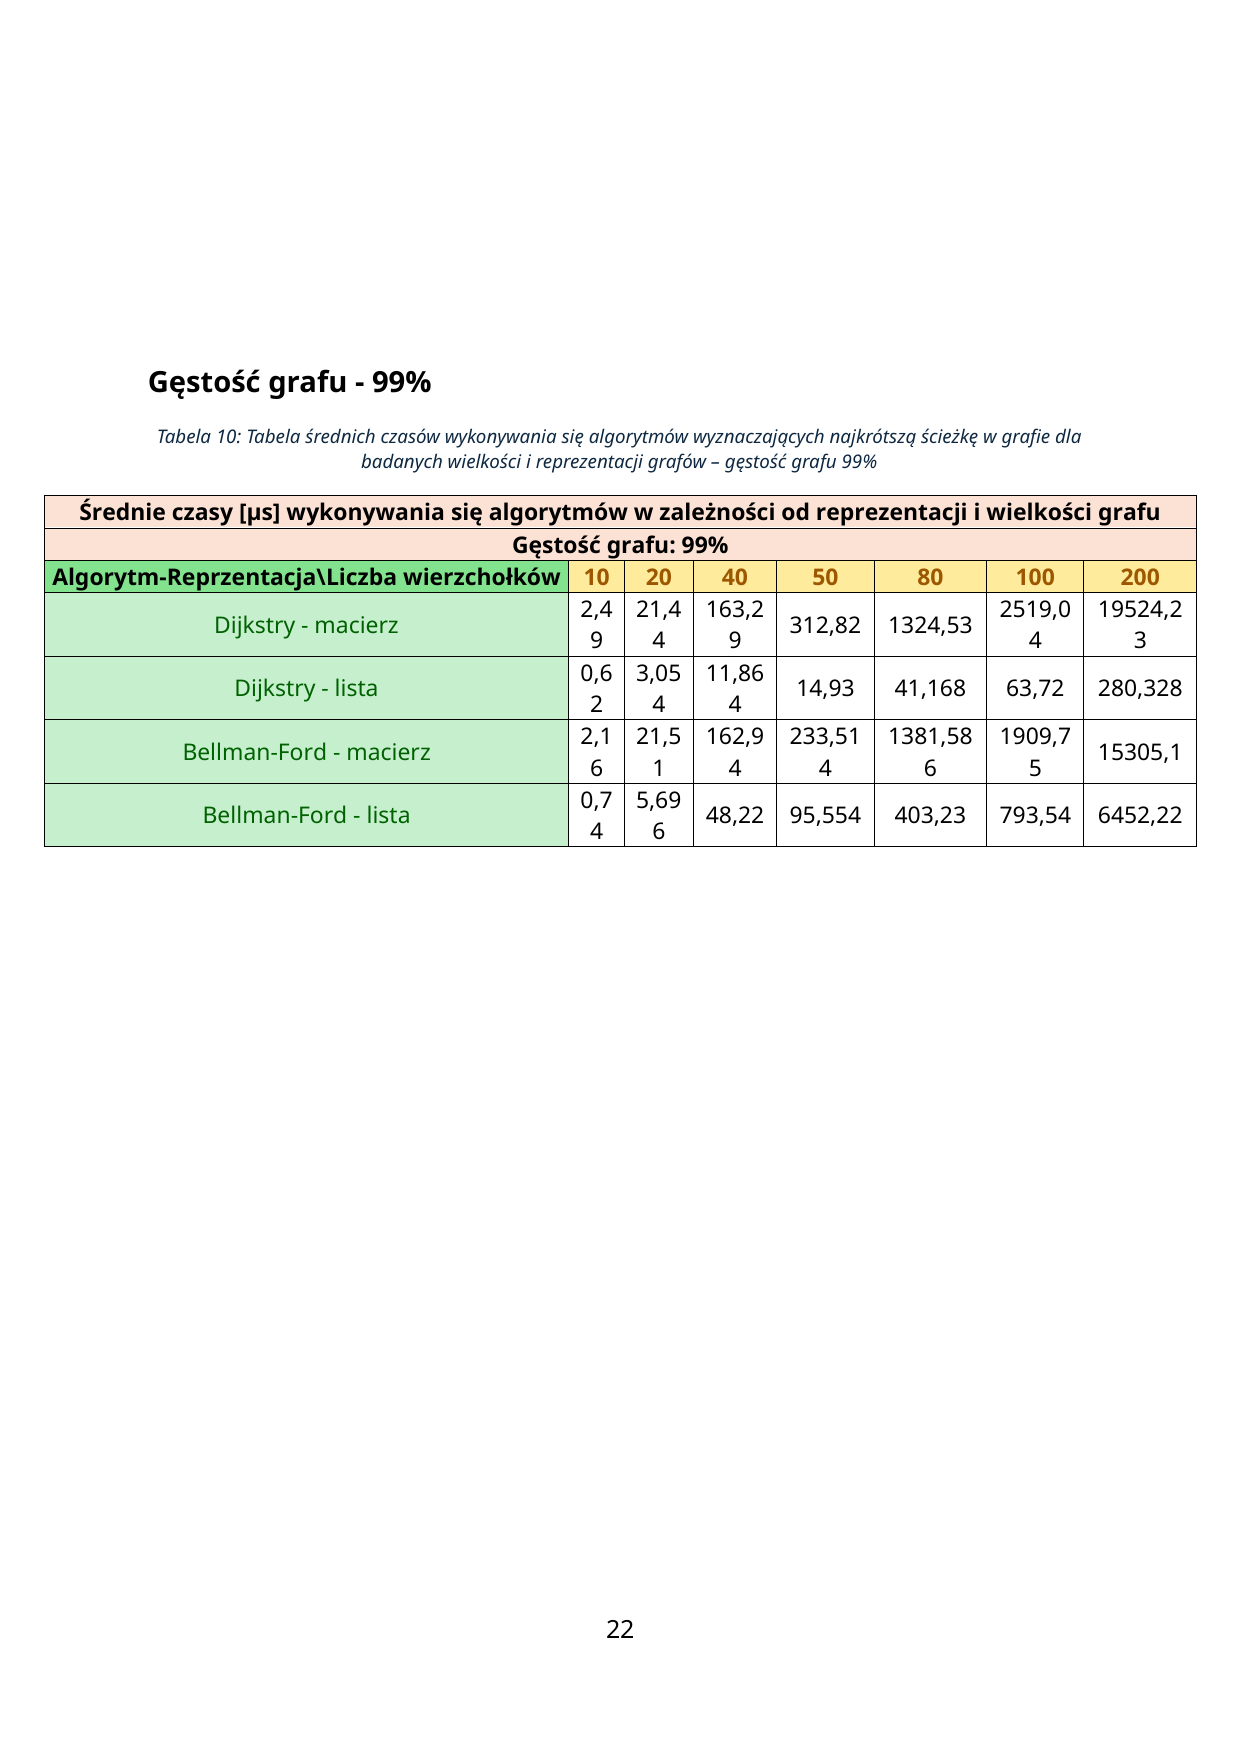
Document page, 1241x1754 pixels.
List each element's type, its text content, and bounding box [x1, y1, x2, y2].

table_cell 1381,586 [875, 720, 986, 783]
table_cell 19524,23 [1084, 593, 1196, 656]
table_cell 11,864 [694, 657, 776, 719]
table_cell 280,328 [1084, 657, 1196, 719]
table_cell 6452,22 [1084, 784, 1196, 846]
table_cell Bellman-Ford - lista [45, 784, 568, 846]
table_cell 21,51 [625, 720, 693, 783]
table_cell 5,696 [625, 784, 693, 846]
table_cell 163,29 [694, 593, 776, 656]
table_cell 3,054 [625, 657, 693, 719]
table_cell 2,49 [569, 593, 624, 656]
table_cell 0,62 [569, 657, 624, 719]
table_cell 162,94 [694, 720, 776, 783]
table_cell 1909,75 [987, 720, 1083, 783]
table_cell Dijkstry - lista [45, 657, 568, 719]
table_cell 1324,53 [875, 593, 986, 656]
table_cell 63,72 [987, 657, 1083, 719]
table_cell 233,514 [777, 720, 874, 783]
table_cell Dijkstry - macierz [45, 593, 568, 656]
table_cell 48,22 [694, 784, 776, 846]
table_cell 2519,04 [987, 593, 1083, 656]
table_cell 200 [1084, 561, 1196, 592]
table_cell Bellman-Ford - macierz [45, 720, 568, 783]
table_cell 20 [625, 561, 693, 592]
table_cell 100 [987, 561, 1083, 592]
table_cell 21,44 [625, 593, 693, 656]
table_cell 0,74 [569, 784, 624, 846]
text Gęstość grafu - 99% [148, 361, 1093, 401]
table_header Średnie czasy [µs] wykonywania się algorytmów w zależności od reprezentacji i wielkości grafu [45, 496, 1196, 527]
table_cell 80 [875, 561, 986, 592]
table_cell 403,23 [875, 784, 986, 846]
table_cell Algorytm-Reprzentacja\Liczba wierzchołków [45, 561, 568, 592]
table_cell 312,82 [777, 593, 874, 656]
table_cell 2,16 [569, 720, 624, 783]
table_cell 95,554 [777, 784, 874, 846]
table_cell Gęstość grafu: 99% [45, 529, 1196, 560]
text Tabela 10: Tabela średnich czasów wykonywania się algorytmów wyznaczających najkrótszą ścieżkę w grafie dla badanych wielkości i reprezentacji grafów – gęstość grafu 99% [148, 423, 1093, 474]
table_cell 10 [569, 561, 624, 592]
table_cell 50 [777, 561, 874, 592]
table_cell 14,93 [777, 657, 874, 719]
table_cell 793,54 [987, 784, 1083, 846]
table_cell 15305,1 [1084, 720, 1196, 783]
table_cell 40 [694, 561, 776, 592]
table_cell 41,168 [875, 657, 986, 719]
